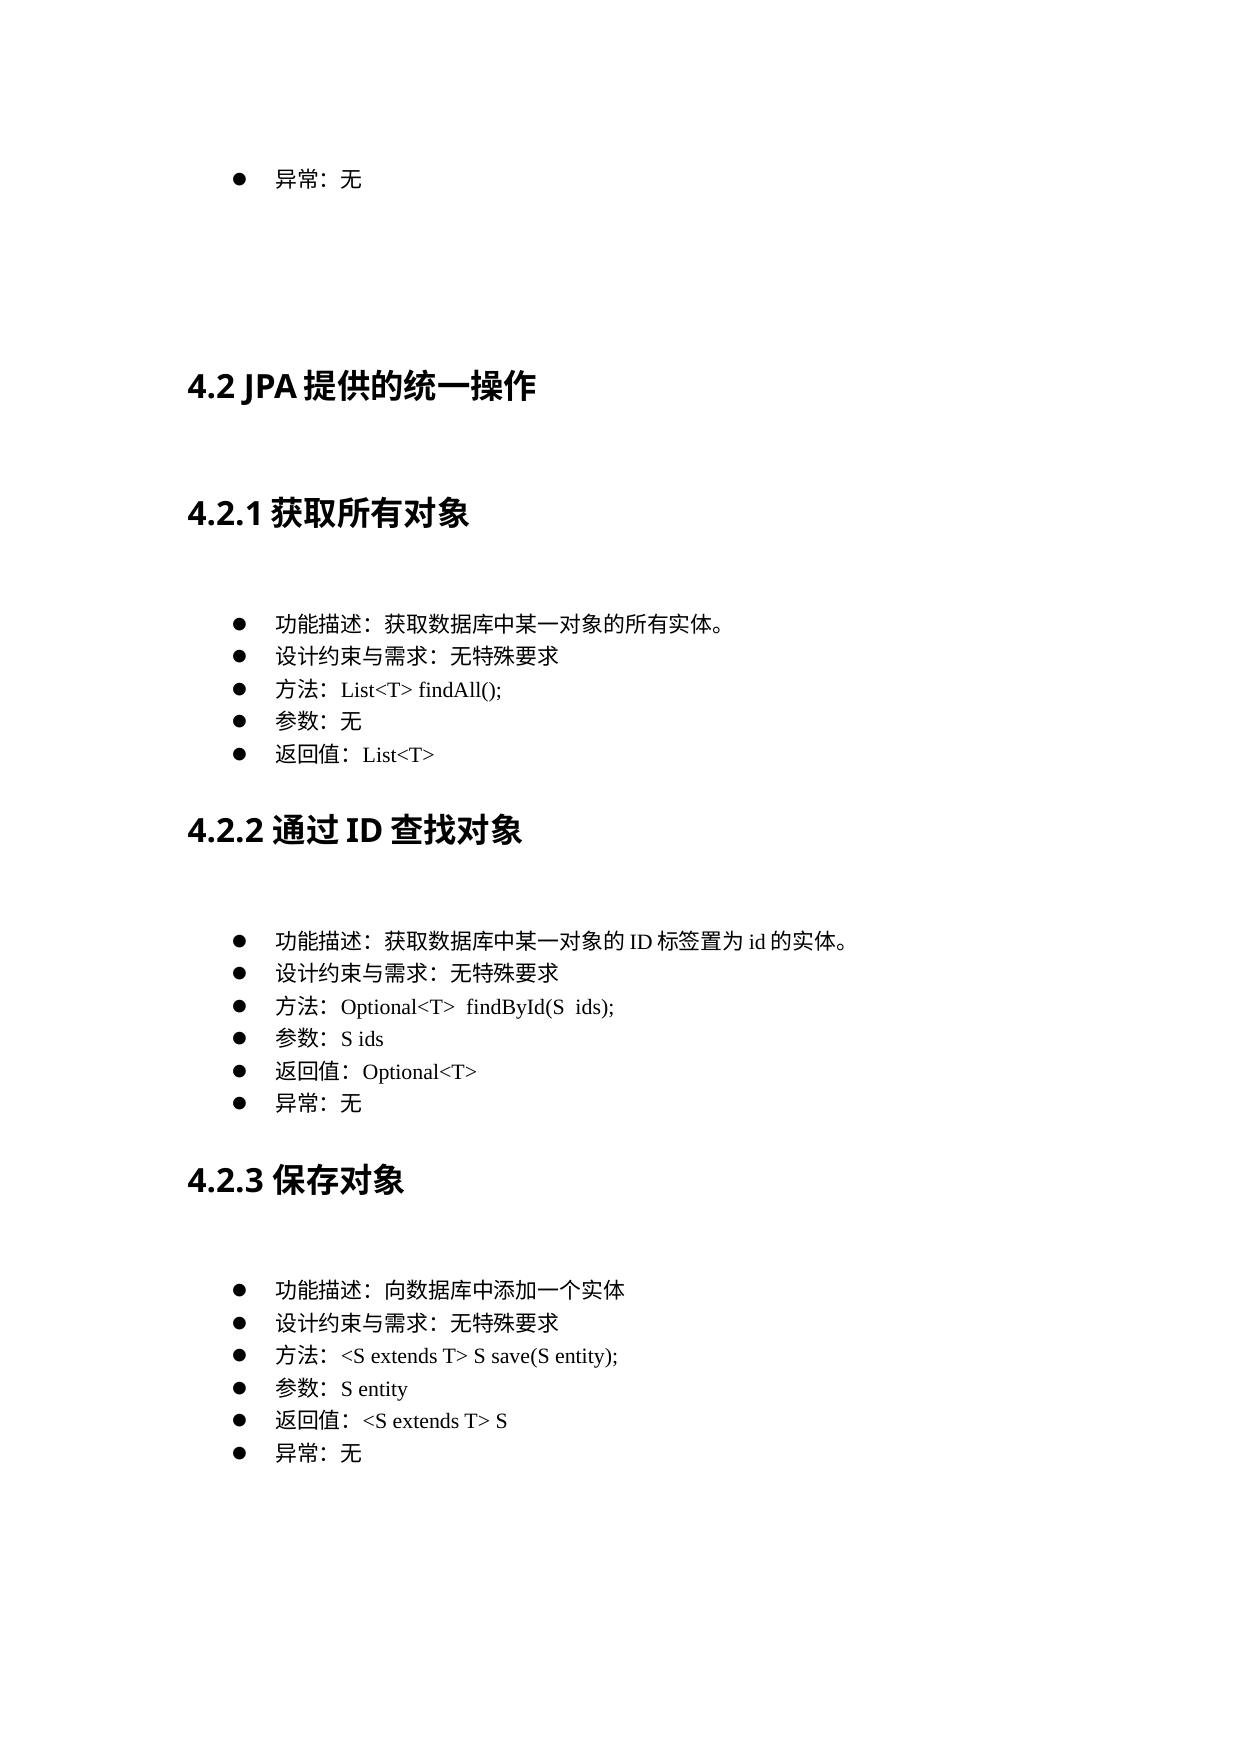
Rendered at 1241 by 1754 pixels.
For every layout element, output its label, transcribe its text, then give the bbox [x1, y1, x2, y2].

list 返回值：Optional<T> [231, 1053, 1053, 1086]
subtitle 4.2.2 通过ID查找对象 [187, 796, 1053, 861]
subtitle 4.2.1获取所有对象 [187, 479, 1053, 544]
list 设计约束与需求：无特殊要求 [231, 956, 1053, 988]
list 异常：无 [231, 162, 1053, 194]
subtitle 4.2.3 保存对象 [187, 1145, 1053, 1210]
list 功能描述：获取数据库中某一对象的ID标签置为id的实体。 [231, 923, 1053, 956]
list 功能描述：获取数据库中某一对象的所有实体。 [231, 606, 1053, 639]
subtitle 4.2 JPA提供的统一操作 [187, 352, 1053, 417]
list 设计约束与需求：无特殊要求 [231, 1305, 1053, 1338]
list 异常：无 [231, 1435, 1053, 1468]
list 方法：List<T> findAll(); [231, 671, 1053, 704]
list 设计约束与需求：无特殊要求 [231, 639, 1053, 671]
list 异常：无 [231, 1086, 1053, 1118]
list 返回值：List<T> [231, 736, 1053, 769]
list 参数：S entity [231, 1370, 1053, 1403]
list 参数：S ids [231, 1021, 1053, 1053]
list 功能描述：向数据库中添加一个实体 [231, 1273, 1053, 1305]
list 方法：<S extends T> S save(S entity); [231, 1338, 1053, 1370]
list 参数：无 [231, 704, 1053, 736]
list 返回值：<S extends T> S [231, 1403, 1053, 1435]
list 方法：Optional<T> findById(S ids); [231, 988, 1053, 1021]
